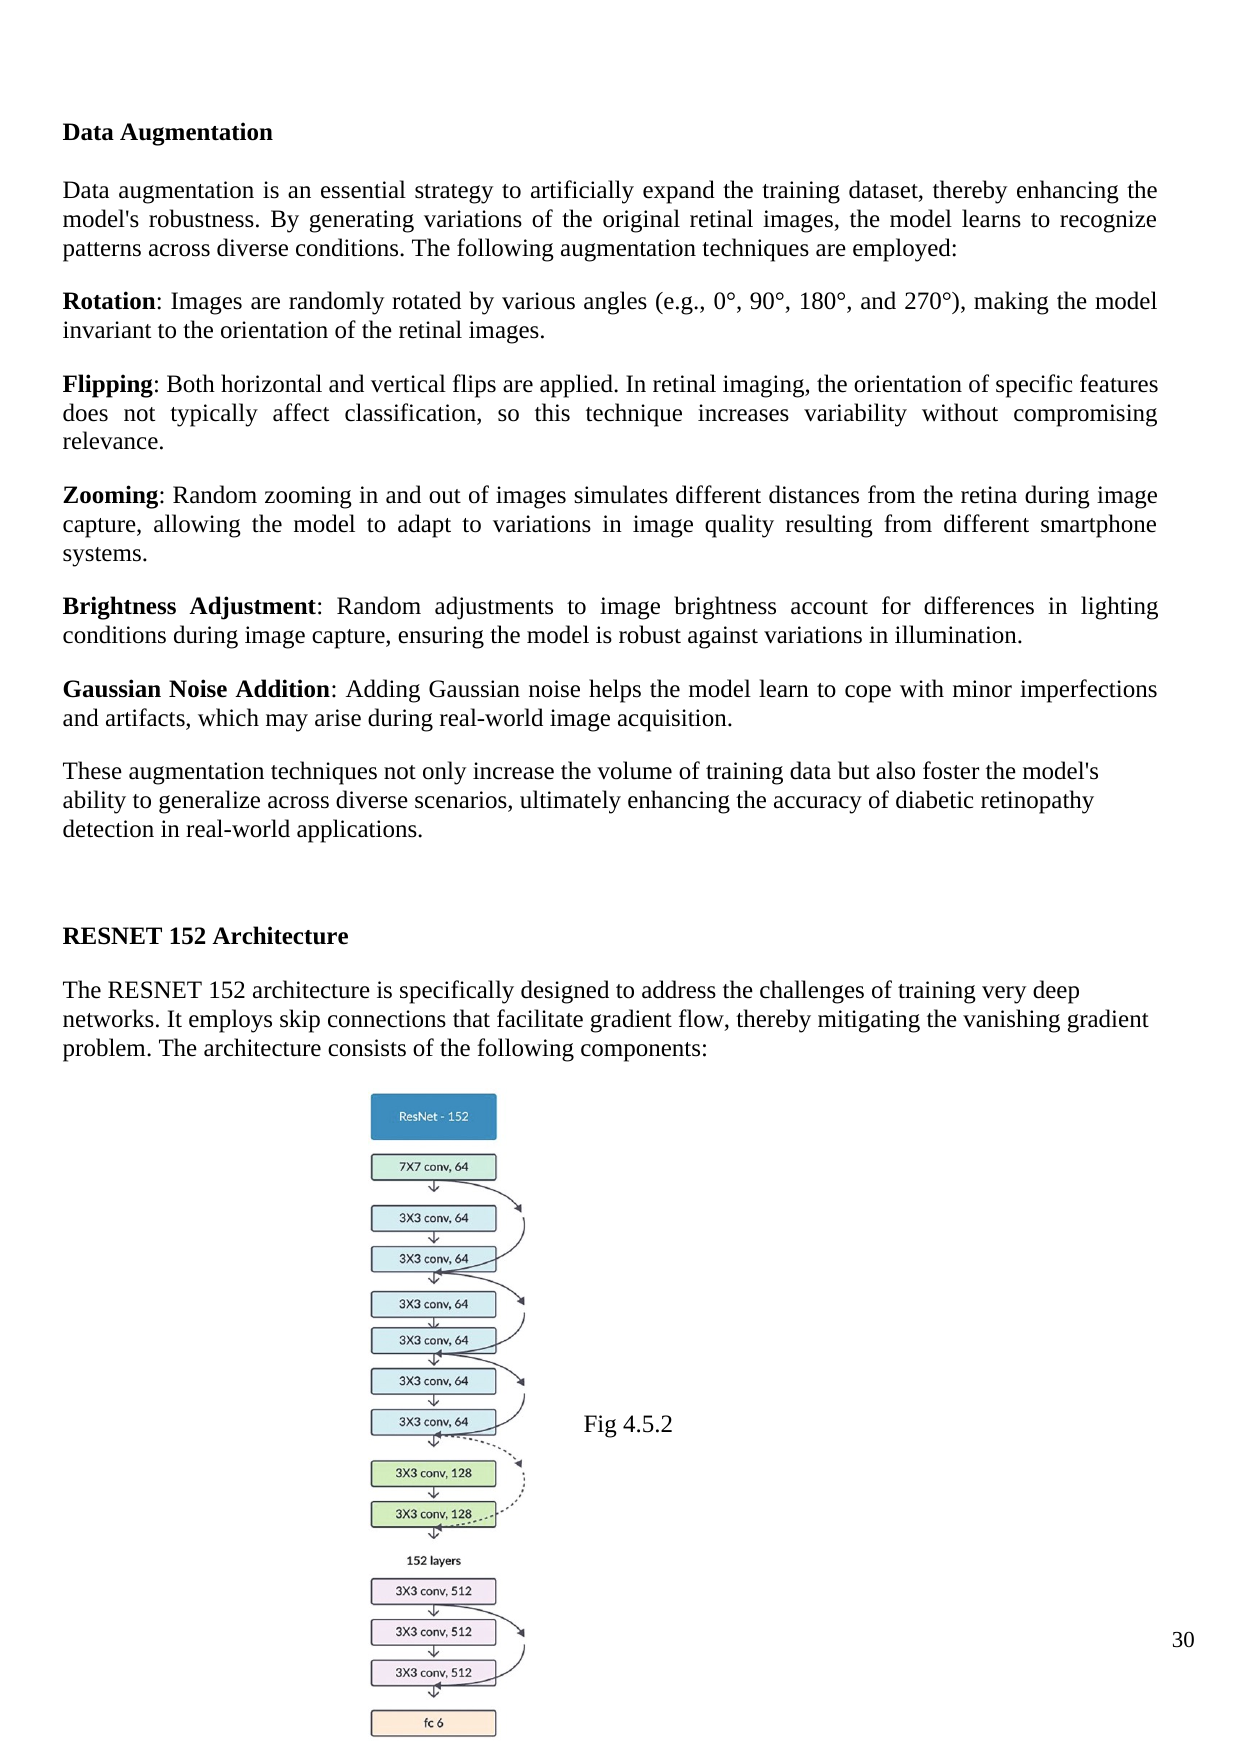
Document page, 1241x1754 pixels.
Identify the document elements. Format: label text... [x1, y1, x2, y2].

text Brightness Adjustment: Random adjustments to image brightness account for differences in lighting conditions during image capture, ensuring the model is robust against variations in illumination. [62, 591, 1159, 649]
subtitle Data Augmentation [62, 117, 1159, 146]
text Data augmentation is an essential strategy to artificially expand the training dataset, thereby enhancing the model's robustness. By generating variations of the original retinal images, the model learns to recognize patterns across diverse conditions. The following augmentation techniques are employed: [62, 175, 1159, 261]
picture [368, 1088, 527, 1741]
text RESNET 152 Architecture [62, 921, 1159, 950]
text The RESNET 152 architecture is specifically designed to address the challenges of training very deep networks. It employs skip connections that facilitate gradient flow, thereby mitigating the vanishing gradient problem. The architecture consists of the following components: [62, 975, 1159, 1061]
text Gaussian Noise Addition: Adding Gaussian noise helps the model learn to cope with minor imperfections and artifacts, which may arise during real-world image acquisition. [62, 674, 1159, 731]
text Rotation: Images are randomly rotated by various angles (e.g., 0°, 90°, 180°, and 270°), making the model invariant to the orientation of the retinal images. [62, 286, 1159, 344]
text Fig 4.5.2 [527, 1409, 1159, 1438]
text Zooming: Random zooming in and out of images simulates different distances from the retina during image capture, allowing the model to adapt to variations in image quality resulting from different smartphone systems. [62, 480, 1159, 566]
text These augmentation techniques not only increase the volume of training data but also foster the model's ability to generalize across diverse scenarios, ultimately enhancing the accuracy of diabetic retinopathy detection in real-world applications. [62, 756, 1159, 843]
text Flipping: Both horizontal and vertical flips are applied. In retinal imaging, the orientation of specific features does not typically affect classification, so this technique increases variability without compromising relevance. [62, 369, 1159, 455]
